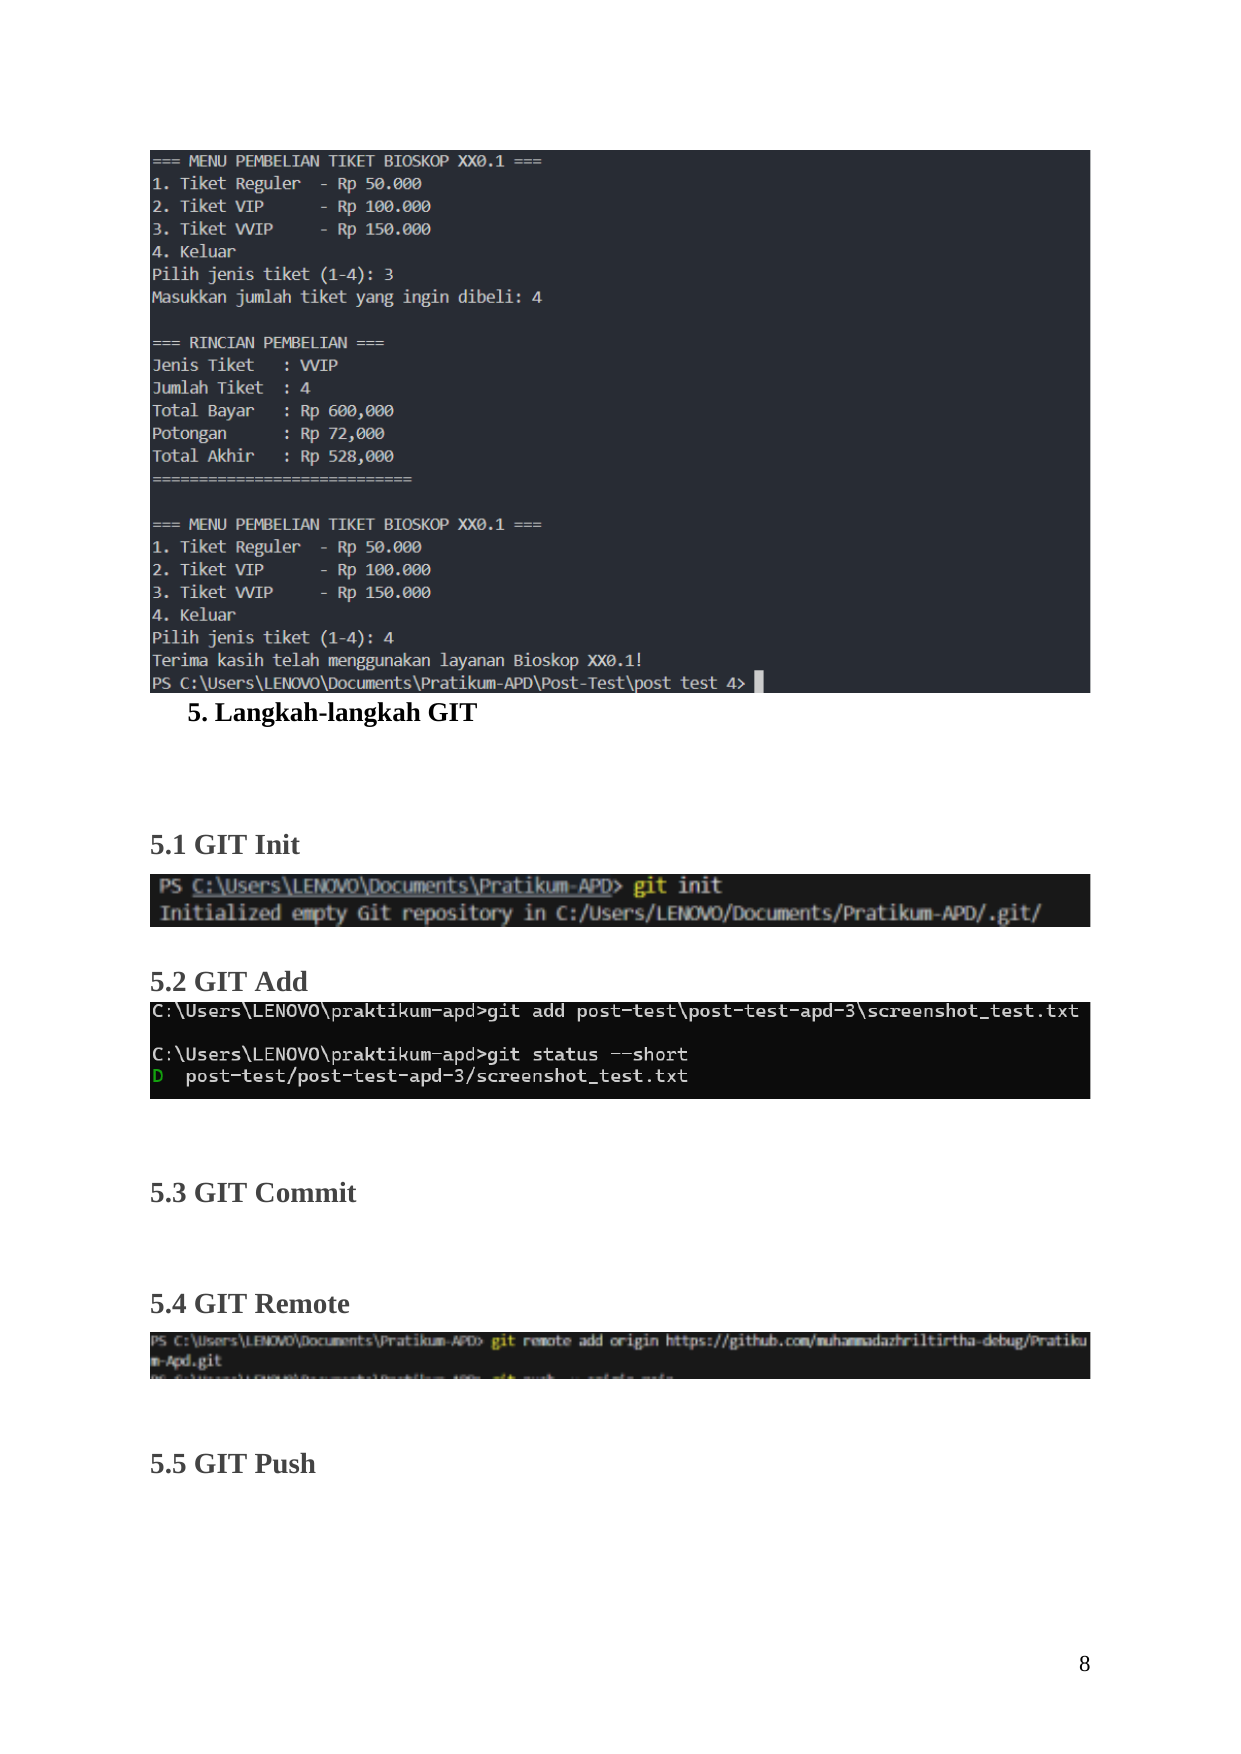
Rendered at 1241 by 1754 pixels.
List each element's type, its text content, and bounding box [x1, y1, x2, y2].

subtitle 5.3 GIT Commit [150, 1176, 1090, 1209]
subtitle 5.5 GIT Push [150, 1446, 1090, 1479]
subtitle 5.1 GIT Init [150, 827, 1090, 861]
picture [150, 1332, 1091, 1379]
picture [150, 874, 1091, 927]
subtitle 5. Langkah-langkah GIT [187, 696, 1090, 727]
subtitle 5.2 GIT Add [150, 964, 1090, 1002]
picture [150, 150, 1091, 693]
subtitle 5.4 GIT Remote [150, 1286, 1090, 1319]
picture [150, 1002, 1091, 1099]
